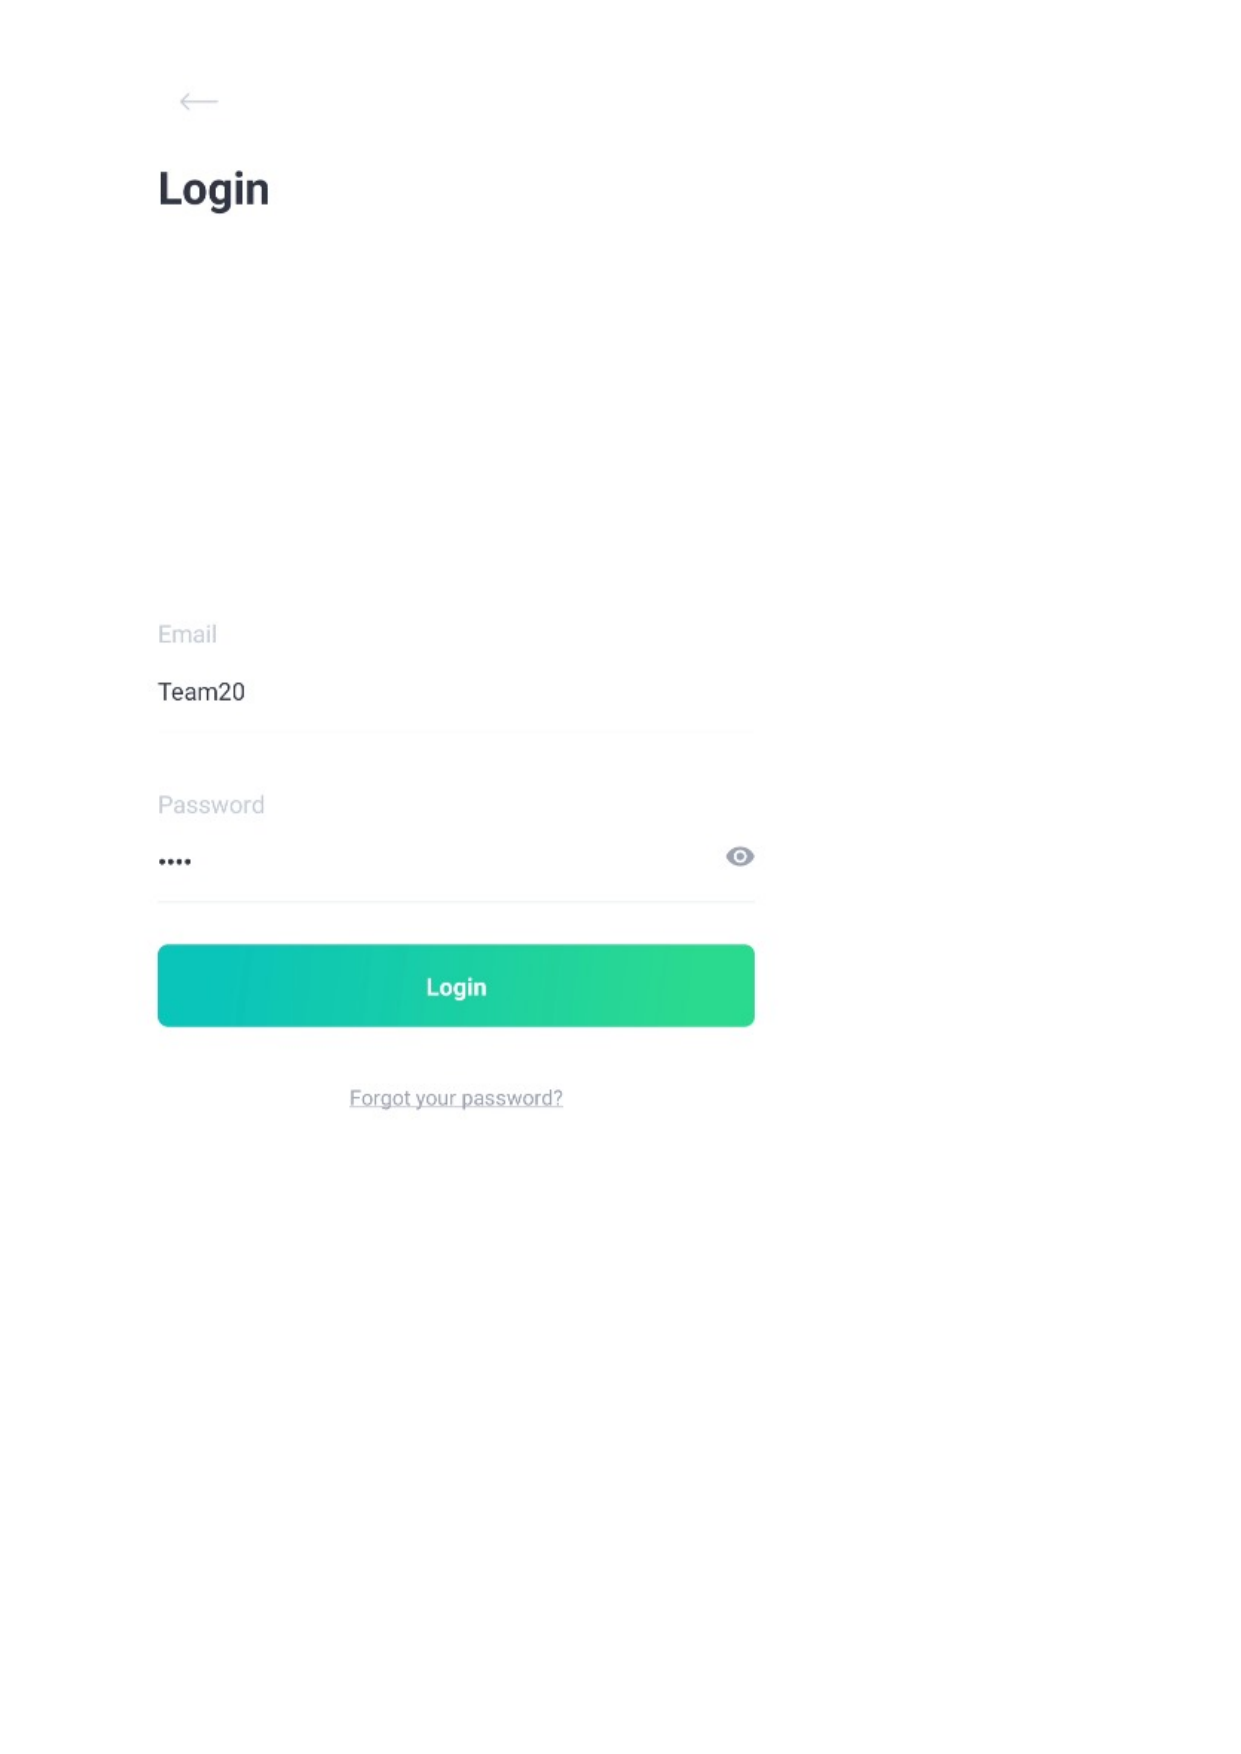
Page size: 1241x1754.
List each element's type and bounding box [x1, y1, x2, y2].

picture [112, 75, 804, 1510]
